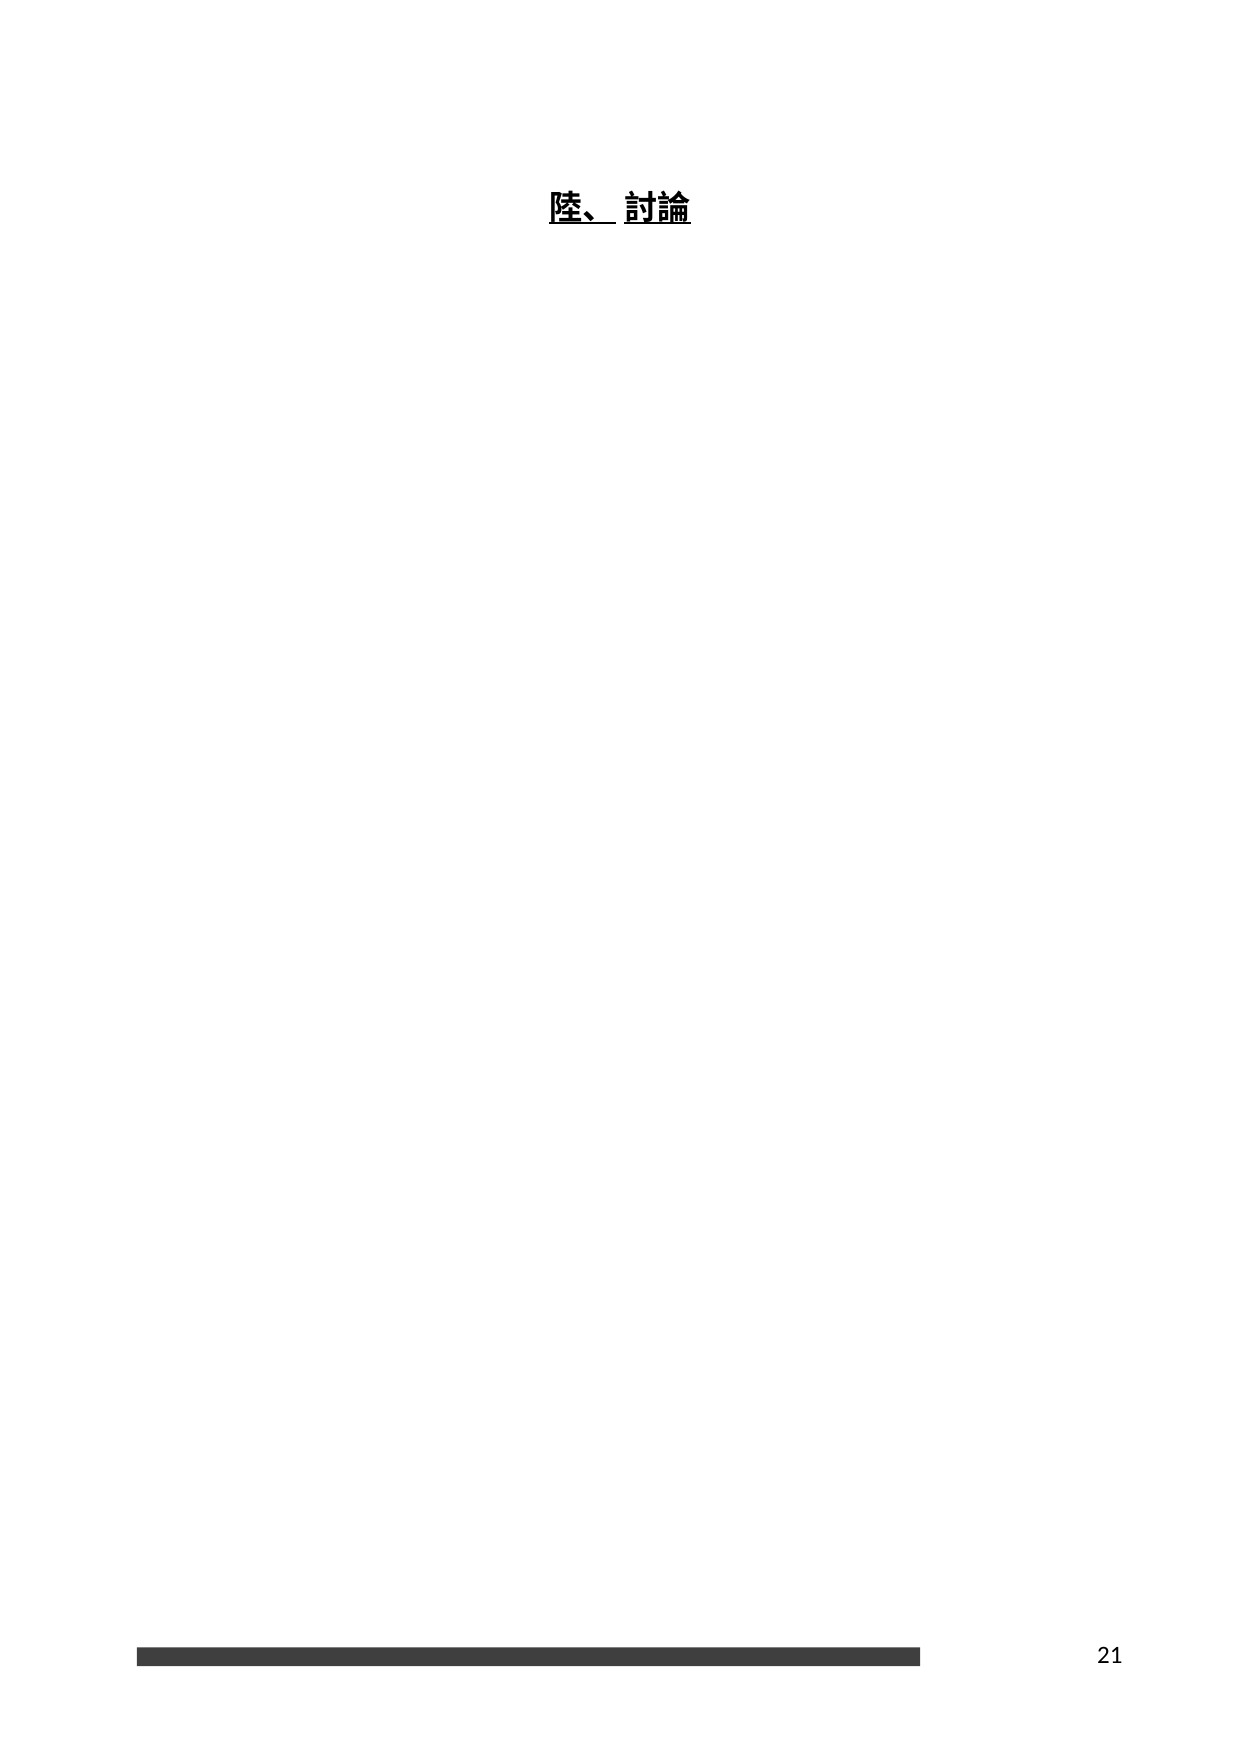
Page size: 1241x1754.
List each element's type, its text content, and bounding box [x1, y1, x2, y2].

subtitle 陸、 討論 [118, 181, 1122, 229]
